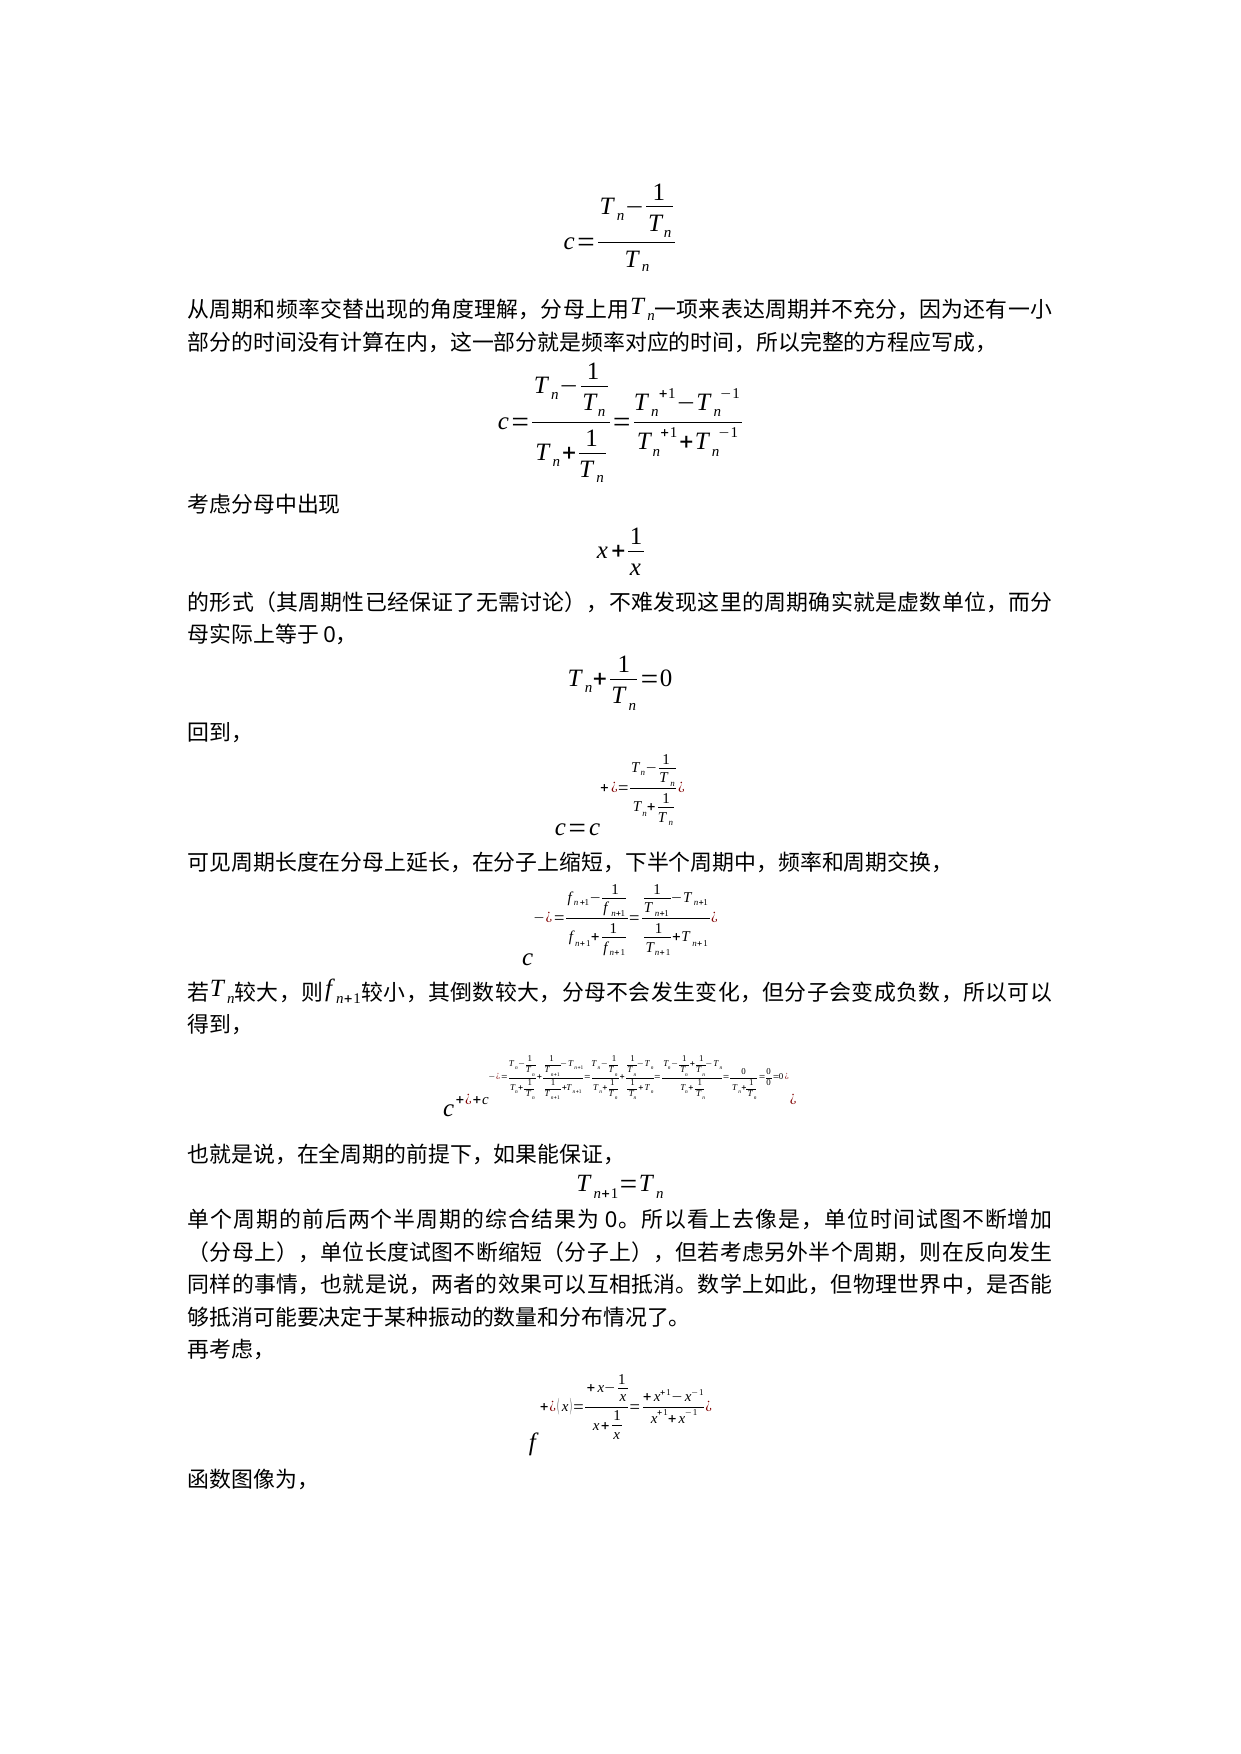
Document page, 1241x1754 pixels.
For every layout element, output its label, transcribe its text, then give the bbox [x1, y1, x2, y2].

text 再考虑， [187, 1332, 1053, 1364]
text 从周期和频率交替出现的角度理解，分母上用一项来表达周期并不充分，因为还有一小部分的时间没有计算在内，这一部分就是频率对应的时间，所以完整的方程应写成， [187, 292, 1053, 357]
text 可见周期长度在分母上延长，在分子上缩短，下半个周期中，频率和周期交换， [187, 844, 1053, 877]
text 也就是说，在全周期的前提下，如果能保证， [187, 1137, 1053, 1169]
text 考虑分母中出现 [187, 487, 1053, 519]
text 的形式（其周期性已经保证了无需讨论），不难发现这里的周期确实就是虚数单位，而分母实际上等于0， [187, 584, 1053, 649]
text 若较大，则较小，其倒数较大，分母不会发生变化，但分子会变成负数，所以可以得到， [187, 974, 1053, 1039]
text 单个周期的前后两个半周期的综合结果为0。所以看上去像是，单位时间试图不断增加（分母上），单位长度试图不断缩短（分子上），但若考虑另外半个周期，则在反向发生同样的事情，也就是说，两者的效果可以互相抵消。数学上如此，但物理世界中，是否能够抵消可能要决定于某种振动的数量和分布情况了。 [187, 1202, 1053, 1332]
text 函数图像为， [187, 1462, 1053, 1494]
text 回到， [187, 714, 1053, 747]
